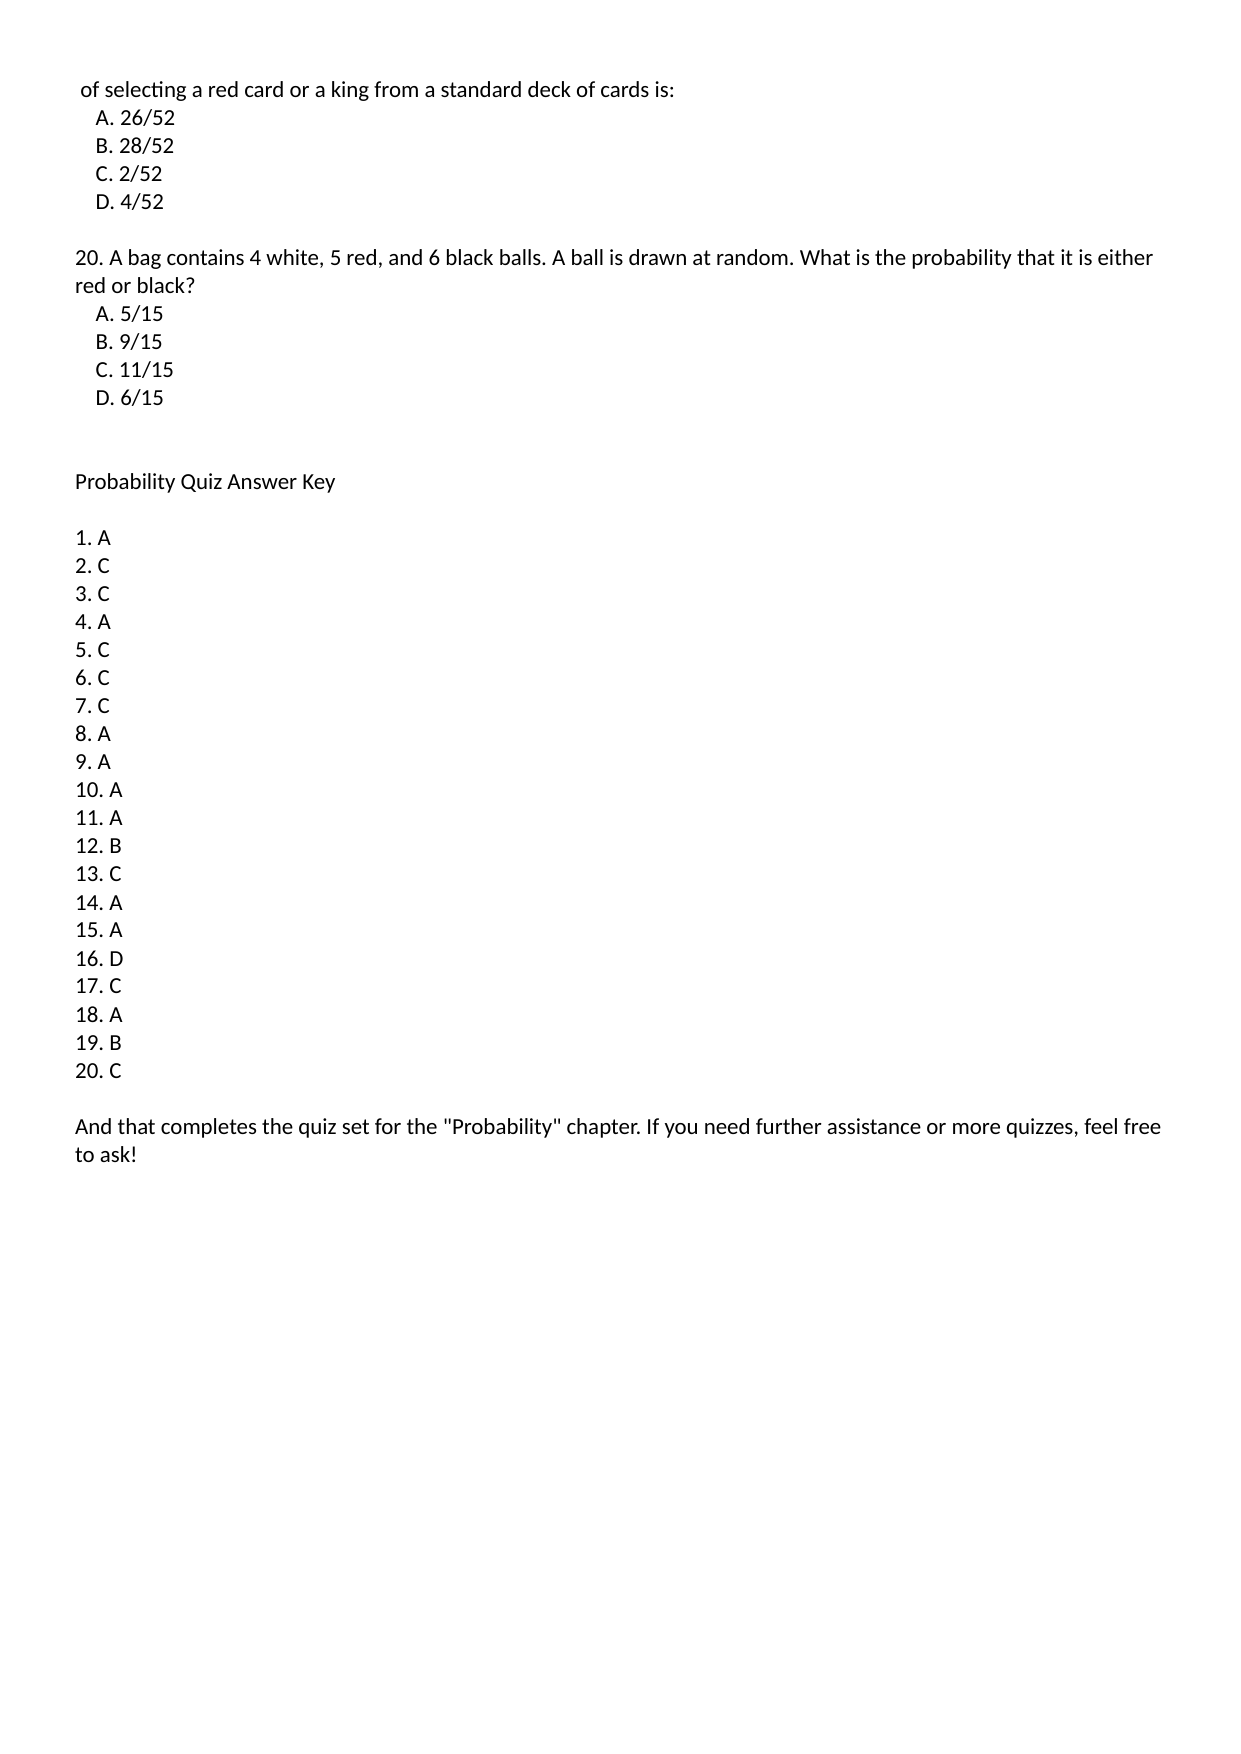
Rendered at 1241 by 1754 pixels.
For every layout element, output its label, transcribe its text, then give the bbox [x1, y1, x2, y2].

text 2. C [75, 551, 1165, 579]
text 12. B [75, 832, 1165, 859]
text B. 9/15 [75, 327, 1165, 355]
text 11. A [75, 803, 1165, 832]
text 9. A [75, 747, 1165, 776]
text C. 11/15 [75, 355, 1165, 383]
text D. 6/15 [75, 383, 1165, 411]
text 7. C [75, 691, 1165, 719]
text D. 4/52 [75, 187, 1165, 215]
text 15. A [75, 916, 1165, 944]
text Probability Quiz Answer Key [75, 467, 1165, 495]
text A. 5/15 [75, 299, 1165, 327]
text 14. A [75, 888, 1165, 916]
text 3. C [75, 579, 1165, 607]
text And that completes the quiz set for the "Probability" chapter. If you need further assistance or more quizzes, feel free to ask! [75, 1112, 1165, 1168]
text C. 2/52 [75, 159, 1165, 187]
text 1. A [75, 523, 1165, 551]
text 20. C [75, 1056, 1165, 1084]
text 17. C [75, 972, 1165, 1000]
text 18. A [75, 1000, 1165, 1028]
text 20. A bag contains 4 white, 5 red, and 6 black balls. A ball is drawn at random. What is the probability that it is either red or black? [75, 243, 1165, 299]
text 8. A [75, 719, 1165, 747]
text 4. A [75, 607, 1165, 635]
text 5. C [75, 635, 1165, 663]
text B. 28/52 [75, 131, 1165, 159]
text of selecting a red card or a king from a standard deck of cards is: [75, 75, 1165, 103]
text 10. A [75, 776, 1165, 803]
text 16. D [75, 944, 1165, 972]
text 13. C [75, 859, 1165, 888]
text A. 26/52 [75, 103, 1165, 131]
text 6. C [75, 663, 1165, 691]
text 19. B [75, 1028, 1165, 1056]
